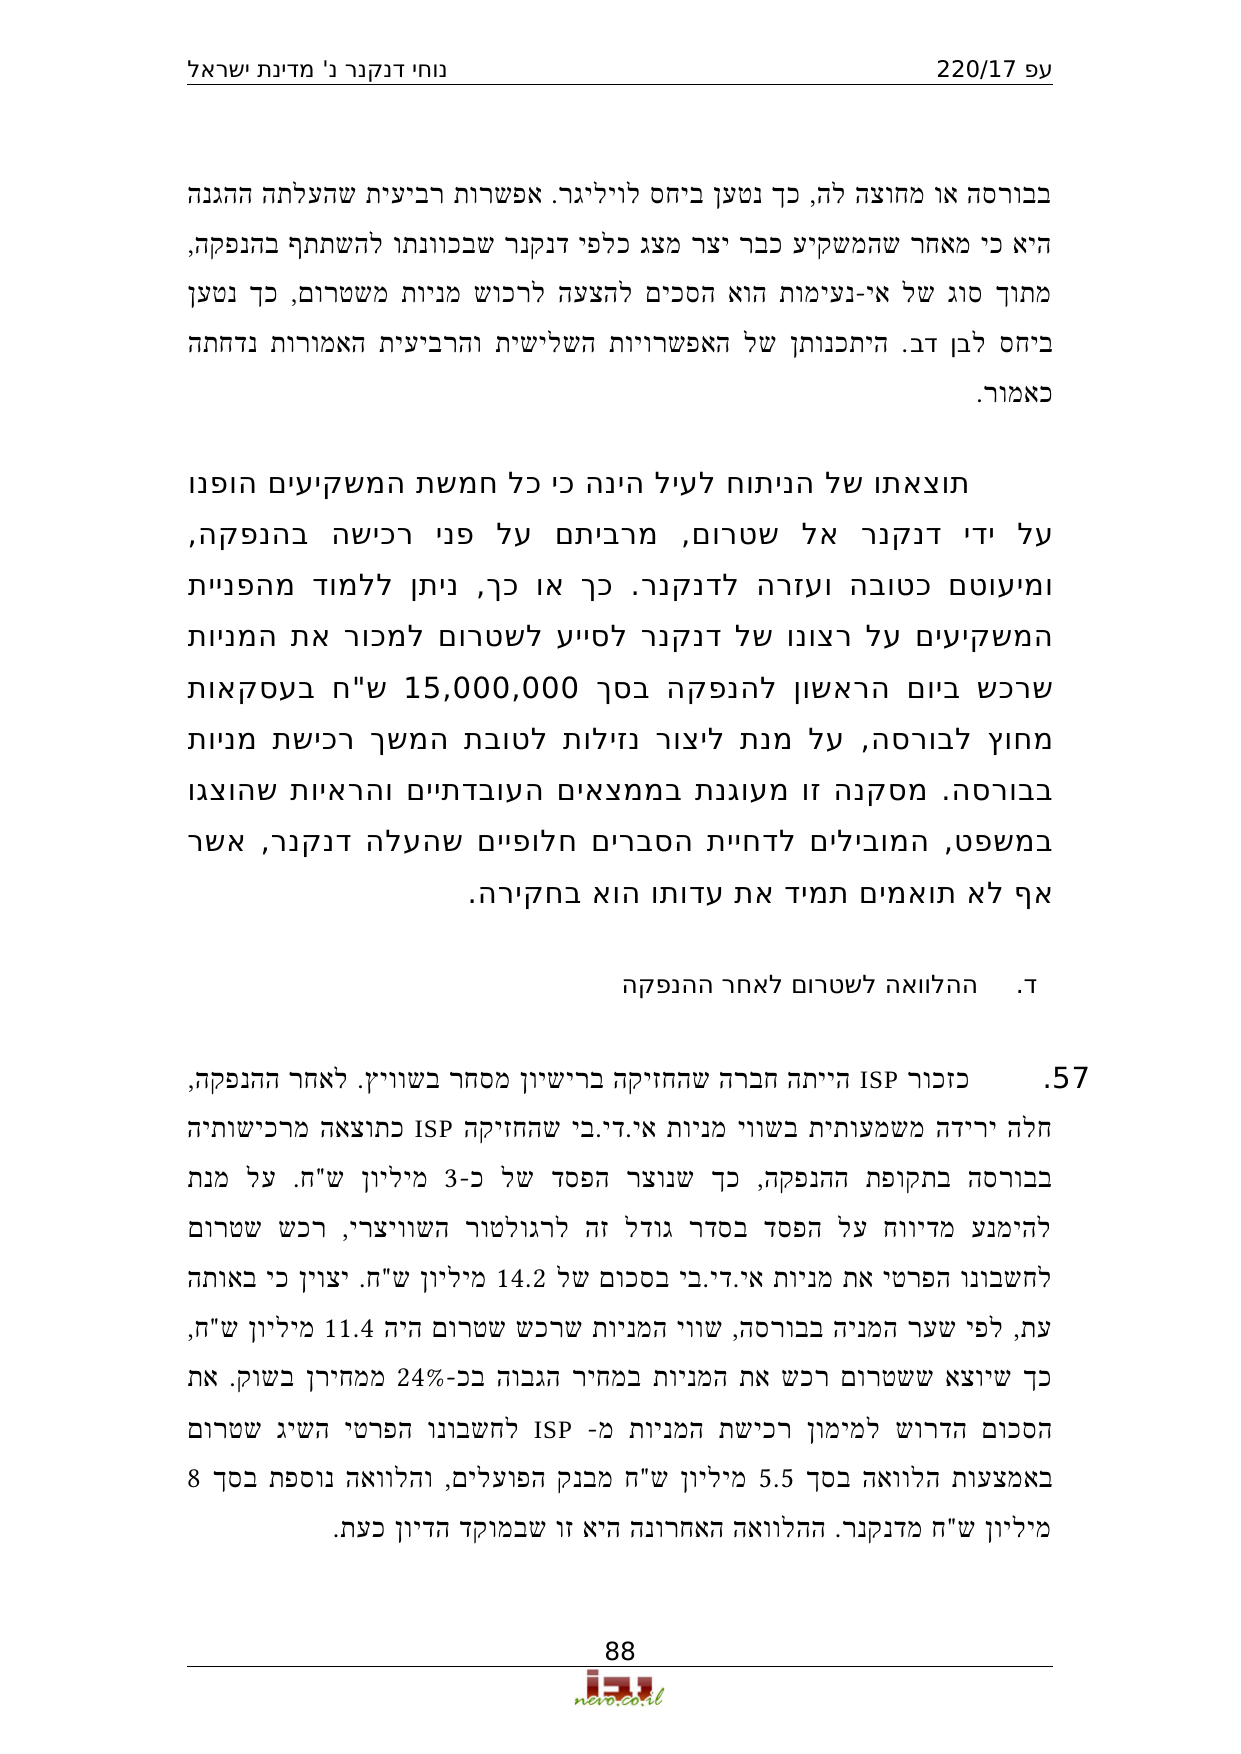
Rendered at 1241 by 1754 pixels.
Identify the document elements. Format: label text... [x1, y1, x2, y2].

picture [574, 1669, 666, 1707]
list כזכור ISP הייתה חברה שהחזיקה ברישיון מסחר בשוויץ. לאחר ההנפקה, חלה ירידה משמעותית בשווי מניות אי.די.בי שהחזיקה ISP כתוצאה מרכישותיה בבורסה בתקופת ההנפקה, כך שנוצר הפסד של כ-3 מיליון ש"ח. על מנת להימנע מדיווח על הפסד בסדר גודל זה לרגולטור השוויצרי, רכש שטרום לחשבונו הפרטי את מניות אי.די.בי בסכום של 14.2 מיליון ש"ח. יצוין כי באותה עת, לפי שער המניה בבורסה, שווי המניות שרכש שטרום היה 11.4 מיליון ש"ח, כך שיוצא ששטרום רכש את המניות במחיר הגבוה בכ-24% ממחירן בשוק. את הסכום הדרוש למימון רכישת המניות מ- ISP לחשבונו הפרטי השיג שטרום באמצעות הלוואה בסך 5.5 מיליון ש"ח מבנק הפועלים, והלוואה נוספת בסך 8 מיליון ש"ח מדנקנר. ההלוואה האחרונה היא זו שבמוקד הדיון כעת. [187, 1061, 1053, 1545]
subtitle ההלוואה לשטרום לאחר ההנפקה [187, 970, 1016, 999]
text תוצאתו של הניתוח לעיל הינה כי כל חמשת המשקיעים הופנו על ידי דנקנר אל שטרום, מרביתם על פני רכישה בהנפקה, ומיעוטם כטובה ועזרה לדנקנר. כך או כך, ניתן ללמוד מהפניית המשקיעים על רצונו של דנקנר לסייע לשטרום למכור את המניות שרכש ביום הראשון להנפקה בסך 15,000,000 ש"ח בעסקאות מחוץ לבורסה, על מנת ליצור נזילות לטובת המשך רכישת מניות בבורסה. מסקנה זו מעוגנת בממצאים העובדתיים והראיות שהוצגו במשפט, המובילים לדחיית הסברים חלופיים שהעלה דנקנר, אשר אף לא תואמים תמיד את עדותו הוא בחקירה. [187, 466, 1053, 910]
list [187, 177, 1053, 409]
